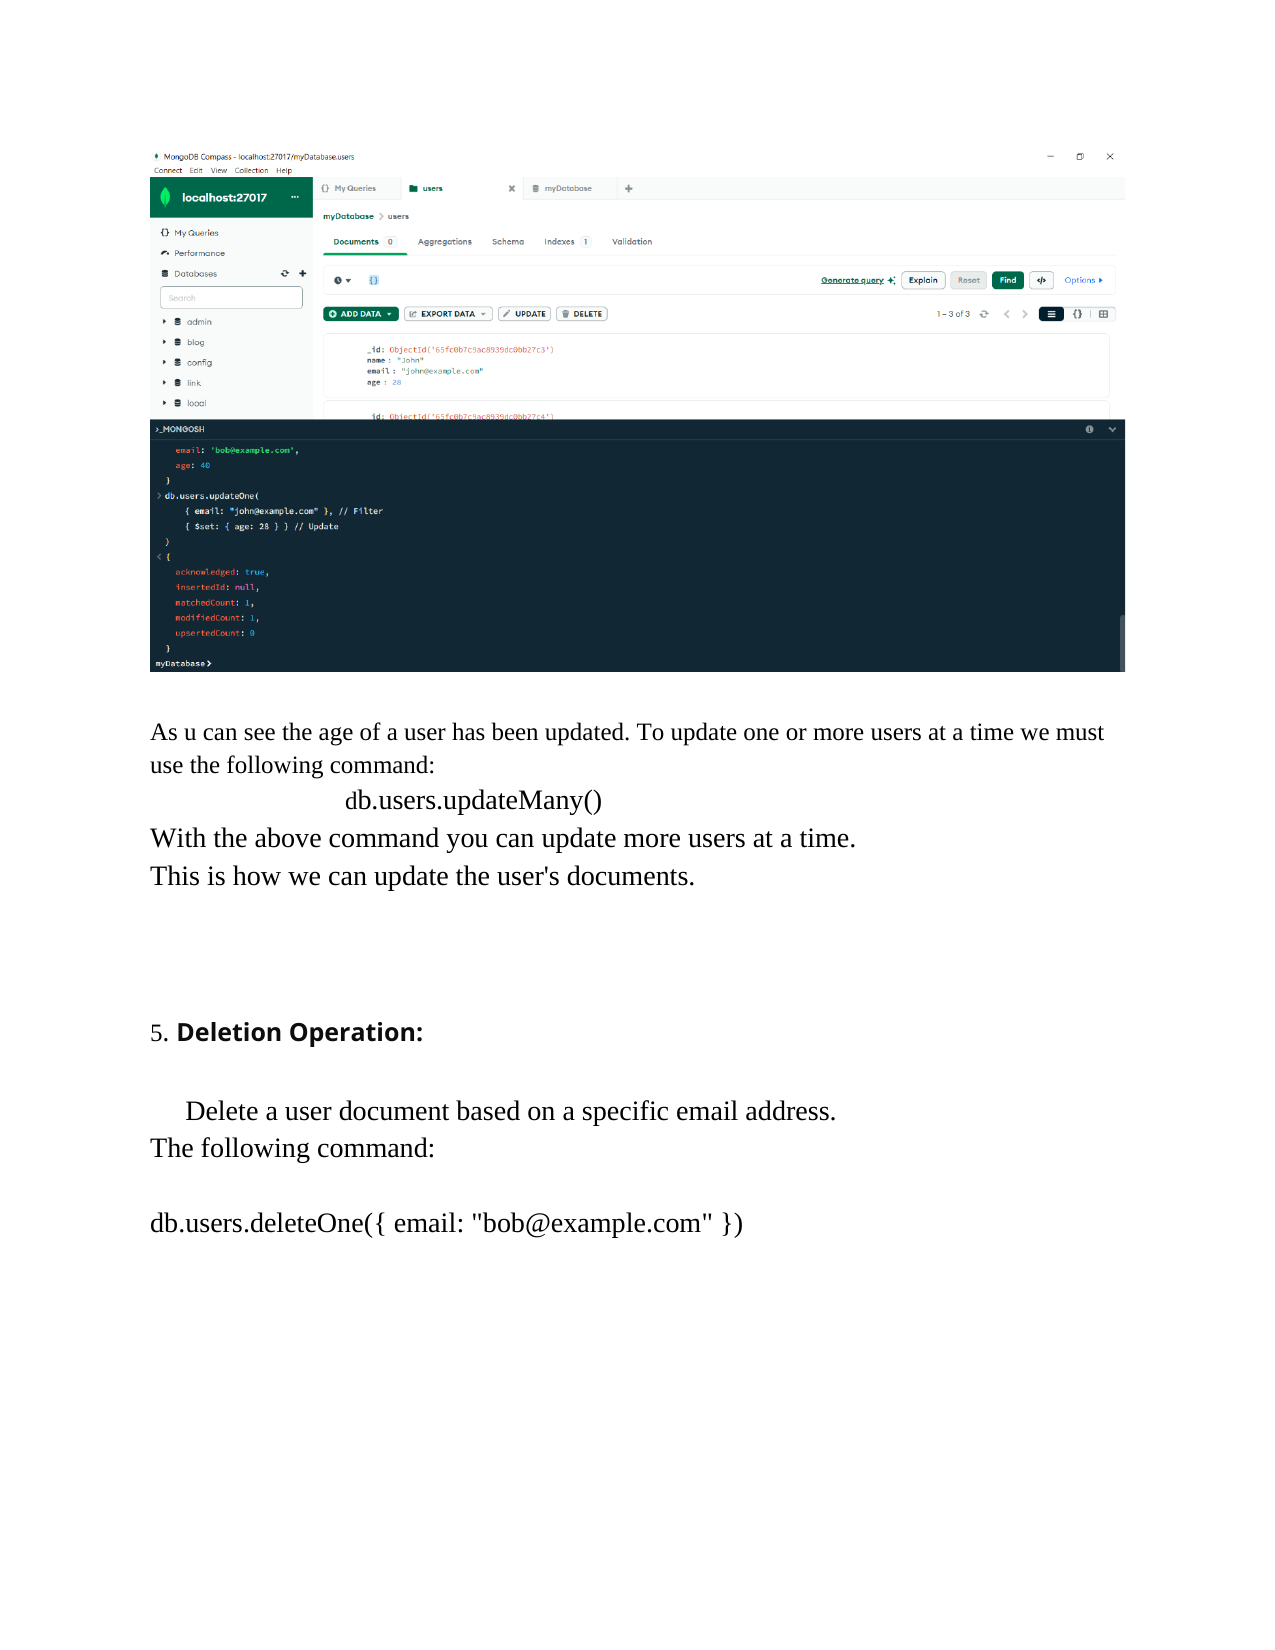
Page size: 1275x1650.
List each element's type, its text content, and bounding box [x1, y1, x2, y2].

text As u can see the age of a user has been updated. To update one or more users at a time we must use the following command: [150, 717, 1125, 779]
text 5. Deletion Operation: [150, 1015, 1125, 1049]
text With the above command you can update more users at a time. [150, 821, 1125, 854]
text This is how we can update the user's documents. [150, 859, 1125, 891]
picture [150, 150, 1125, 672]
text db.users.updateMany() [150, 783, 1125, 816]
text db.users.deleteOne({ email: "bob@example.com" }) [150, 1206, 1125, 1238]
text Delete a user document based on a specific email address. [150, 1094, 1125, 1126]
text The following command: [150, 1131, 1125, 1163]
